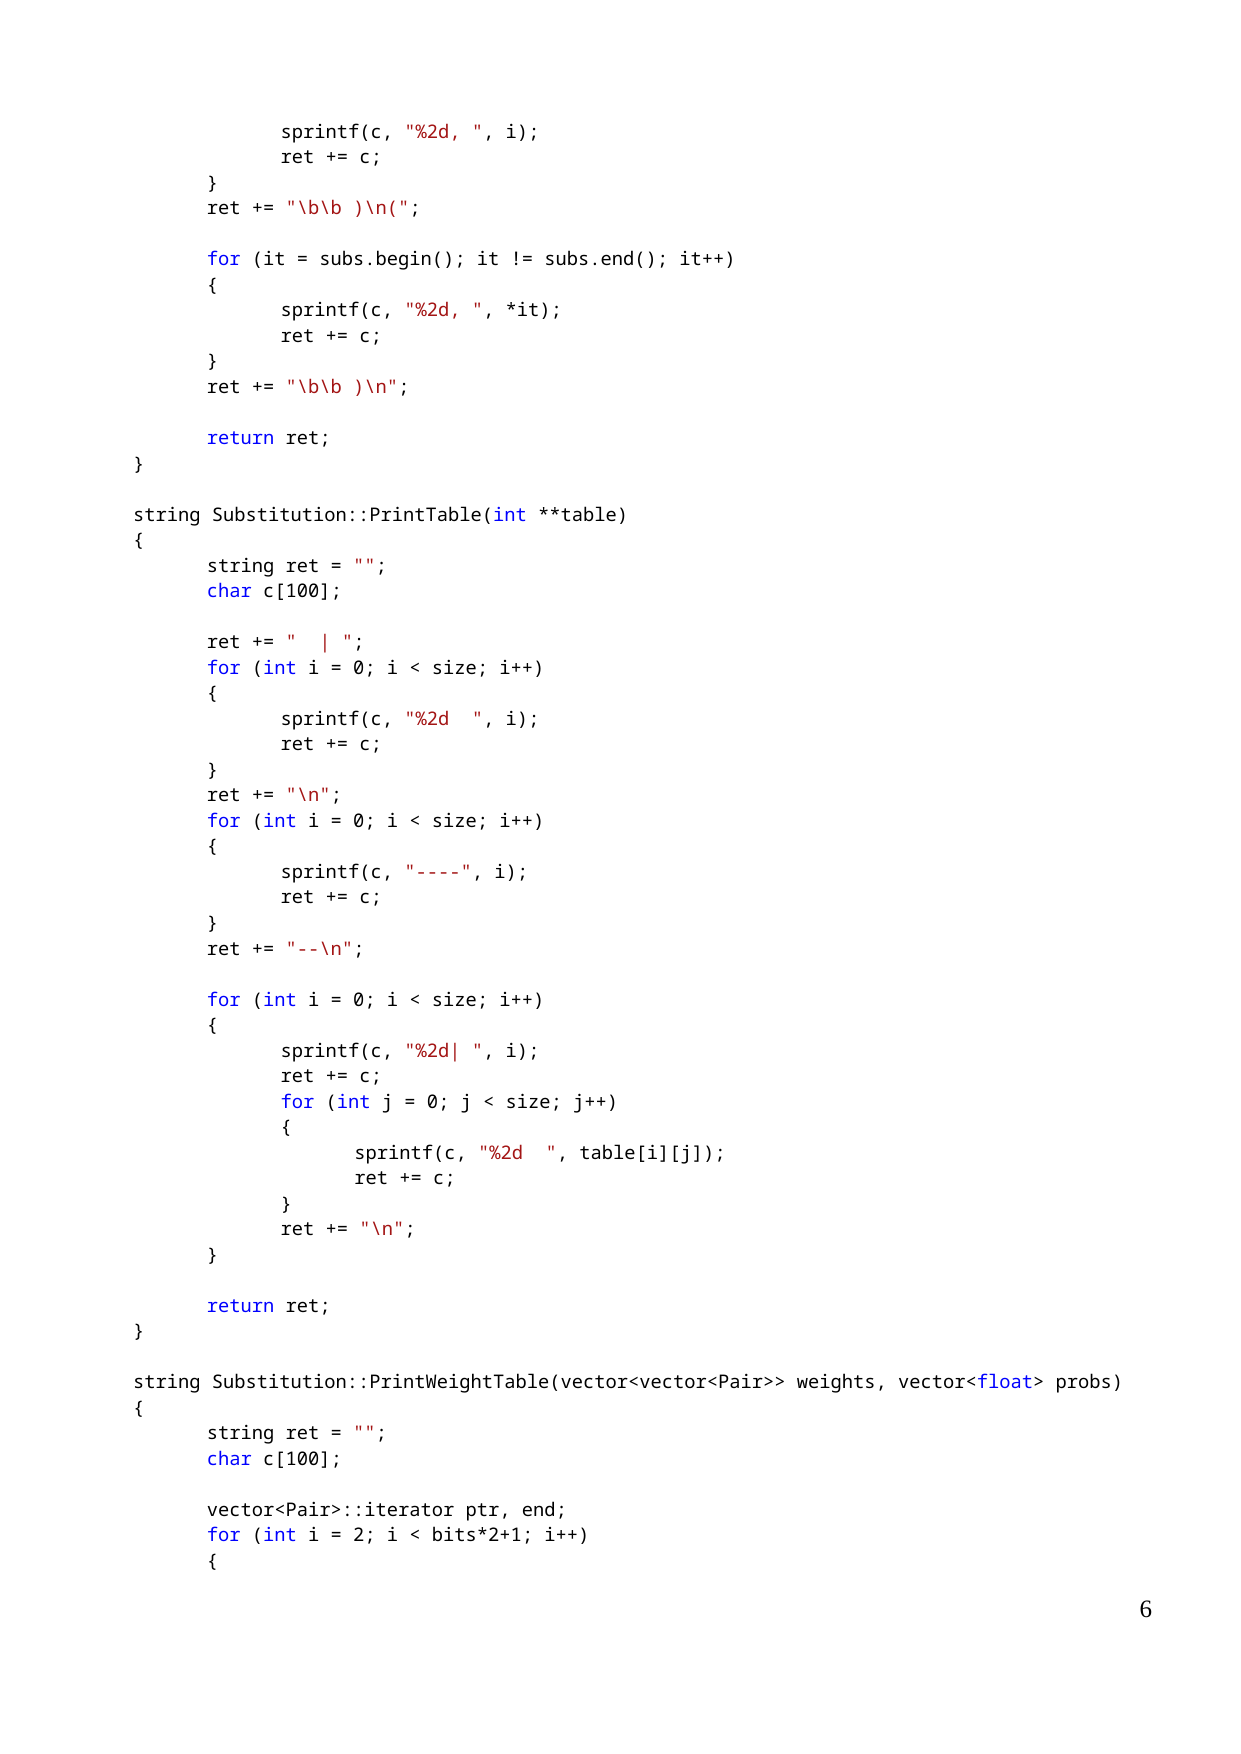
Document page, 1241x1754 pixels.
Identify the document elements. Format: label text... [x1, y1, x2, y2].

text { [133, 1394, 1152, 1420]
text for (int i = 0; i < size; i++) [133, 986, 1152, 1011]
text } [133, 1318, 1152, 1343]
text } [133, 909, 1152, 935]
text { [133, 679, 1152, 705]
text ret += " | "; [133, 628, 1152, 654]
text ret += c; [133, 322, 1152, 348]
text sprintf(c, "%2d, ", i); [133, 118, 1152, 144]
text ret += c; [133, 884, 1152, 909]
text sprintf(c, "%2d, ", *it); [133, 297, 1152, 322]
text for (int j = 0; j < size; j++) [133, 1088, 1152, 1113]
text sprintf(c, "%2d| ", i); [133, 1037, 1152, 1062]
text ret += c; [133, 144, 1152, 169]
text ret += c; [133, 1164, 1152, 1190]
text { [133, 1547, 1152, 1573]
text return ret; [133, 1292, 1152, 1318]
text sprintf(c, "%2d ", i); [133, 705, 1152, 731]
text } [133, 1190, 1152, 1216]
text } [133, 169, 1152, 195]
text ret += "--\n"; [133, 935, 1152, 960]
text vector<Pair>::iterator ptr, end; [133, 1496, 1152, 1522]
text string Substitution::PrintTable(int **table) [133, 501, 1152, 526]
text for (int i = 0; i < size; i++) [133, 654, 1152, 679]
text } [133, 1241, 1152, 1267]
text char c[100]; [133, 577, 1152, 603]
text ret += "\b\b )\n"; [133, 373, 1152, 399]
text } [133, 450, 1152, 475]
text for (it = subs.begin(); it != subs.end(); it++) [133, 246, 1152, 271]
text { [133, 833, 1152, 858]
text char c[100]; [133, 1445, 1152, 1471]
text { [133, 271, 1152, 297]
text ret += "\b\b )\n("; [133, 195, 1152, 220]
text sprintf(c, "----", i); [133, 858, 1152, 884]
text string Substitution::PrintWeightTable(vector<vector<Pair>> weights, vector<float> probs) [133, 1369, 1152, 1394]
text { [133, 1113, 1152, 1139]
text sprintf(c, "%2d ", table[i][j]); [133, 1139, 1152, 1164]
text ret += c; [133, 731, 1152, 756]
text } [133, 756, 1152, 782]
text string ret = ""; [133, 552, 1152, 577]
text ret += c; [133, 1062, 1152, 1088]
text string ret = ""; [133, 1420, 1152, 1445]
text { [133, 1011, 1152, 1037]
text ret += "\n"; [133, 782, 1152, 807]
text { [133, 526, 1152, 552]
text for (int i = 0; i < size; i++) [133, 807, 1152, 833]
text return ret; [133, 424, 1152, 450]
text ret += "\n"; [133, 1216, 1152, 1241]
text for (int i = 2; i < bits*2+1; i++) [133, 1522, 1152, 1547]
text } [133, 348, 1152, 373]
